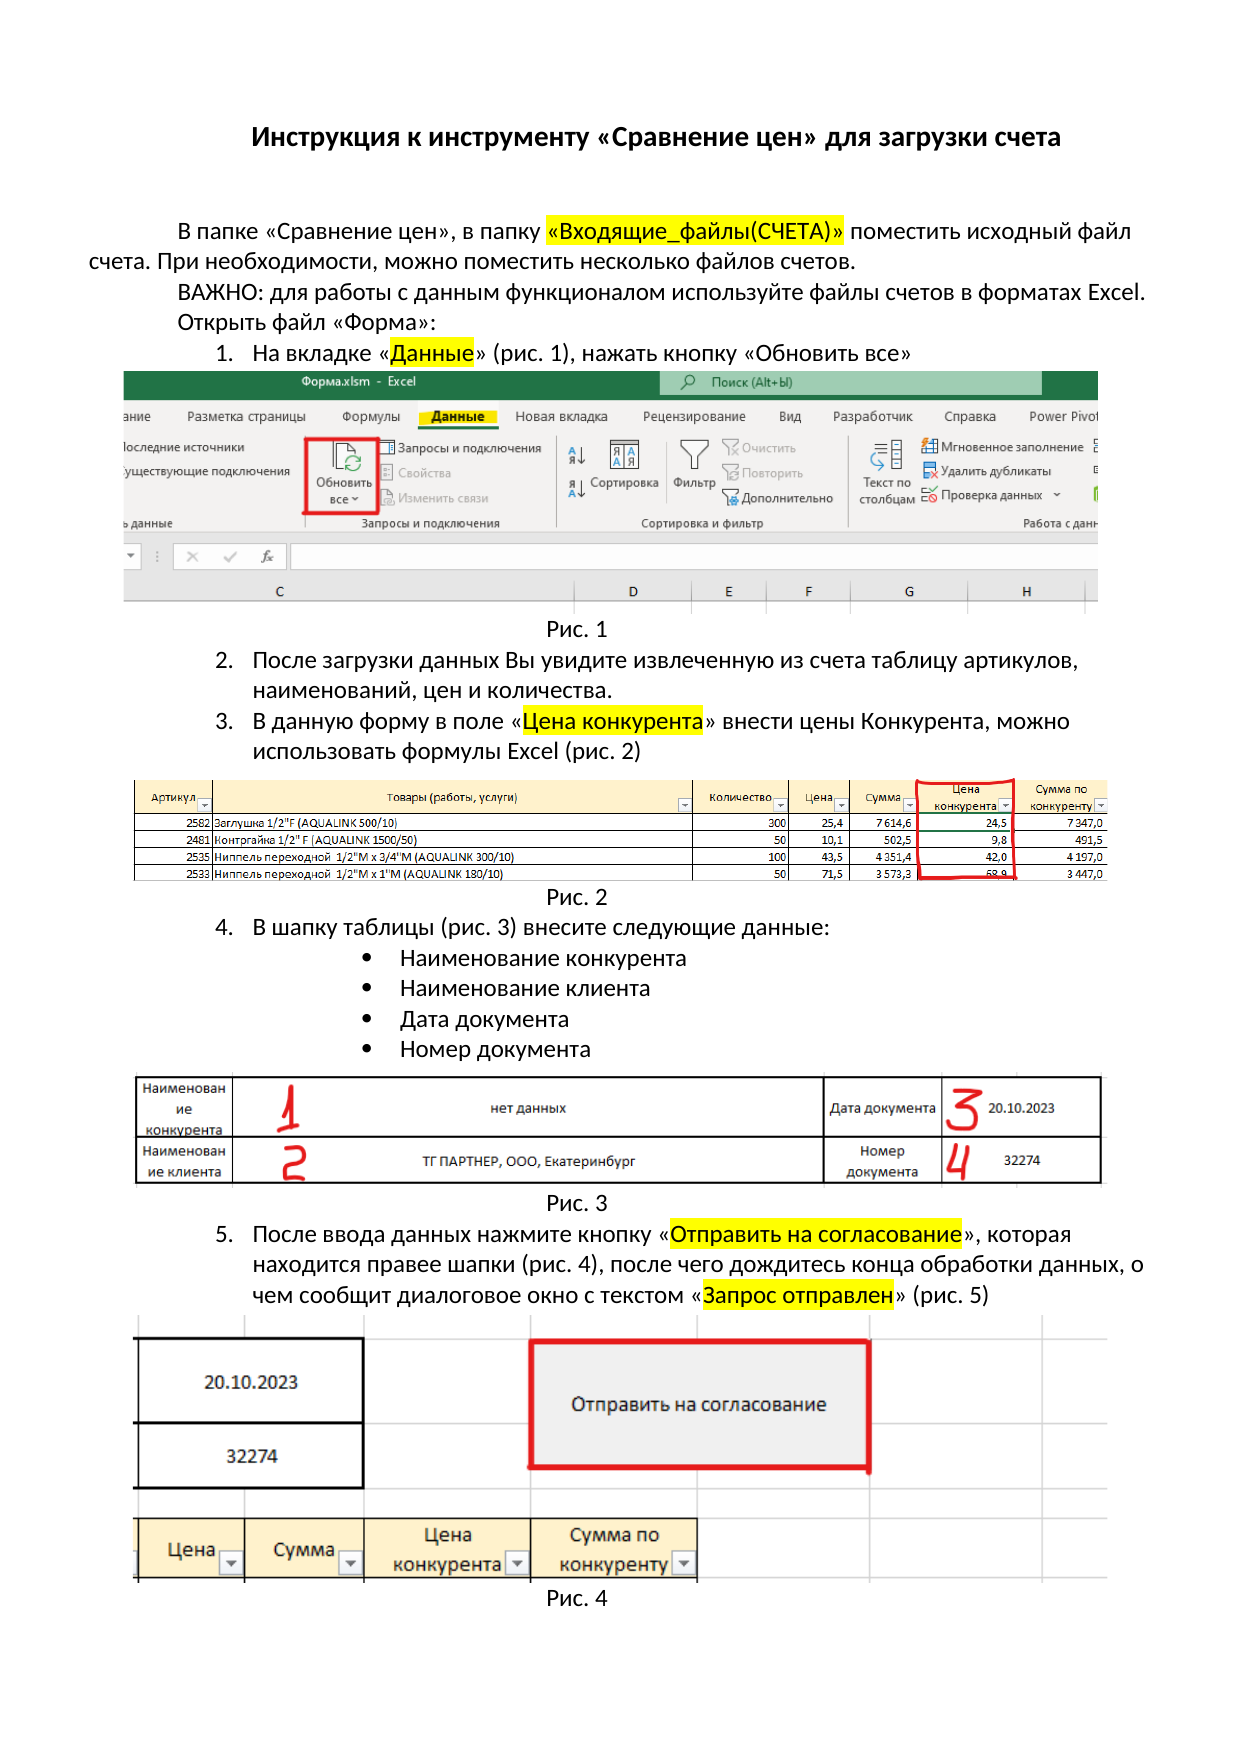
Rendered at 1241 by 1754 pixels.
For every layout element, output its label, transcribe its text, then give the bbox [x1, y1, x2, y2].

text ВАЖНО: для работы с данным функционалом используйте файлы счетов в форматах Excel. [88, 276, 1152, 306]
text В папке «Сравнение цен», в папку «Входящие_файлы(СЧЕТА)» поместить исходный файл счета. При необходимости, можно поместить несколько файлов счетов. [88, 215, 1152, 276]
list Рис. 4 [546, 1310, 1152, 1613]
picture [132, 777, 1108, 881]
list В шапку таблицы (рис. 3) внесите следующие данные: [215, 911, 1152, 942]
list Дата документа [362, 1003, 1152, 1033]
picture [123, 371, 1098, 614]
text Рис. 1 [472, 367, 1152, 644]
picture [132, 1315, 1108, 1583]
list Рис. 2 [546, 766, 1152, 911]
list Рис. 3 [546, 1064, 1152, 1218]
list На вкладке «Данные» (рис. 1), нажать кнопку «Обновить все» [215, 337, 390, 367]
list На вкладке «Данные» (рис. 1), нажать кнопку «Обновить все» [474, 337, 1152, 367]
text Инструкция к инструменту «Сравнение цен» для загрузки счета [177, 118, 1152, 154]
text Открыть файл «Форма»: [88, 306, 1152, 337]
list Наименование конкурента [362, 942, 1152, 972]
list После ввода данных нажмите кнопку «Отправить на согласование», которая находится правее шапки (рис. 4), после чего дождитесь конца обработки данных, о чем сообщит диалоговое окно с текстом «Запрос отправлен» (рис. 5) [215, 1218, 1152, 1310]
list Номер документа [362, 1033, 1152, 1064]
list Наименование клиента [362, 972, 1152, 1003]
list После загрузки данных Вы увидите извлеченную из счета таблицу артикулов, наименований, цен и количества. [215, 644, 1152, 705]
picture [132, 1072, 1108, 1188]
list В данную форму в поле «Цена конкурента» внести цены Конкурента, можно использовать формулы Excel (рис. 2) [215, 705, 1152, 766]
